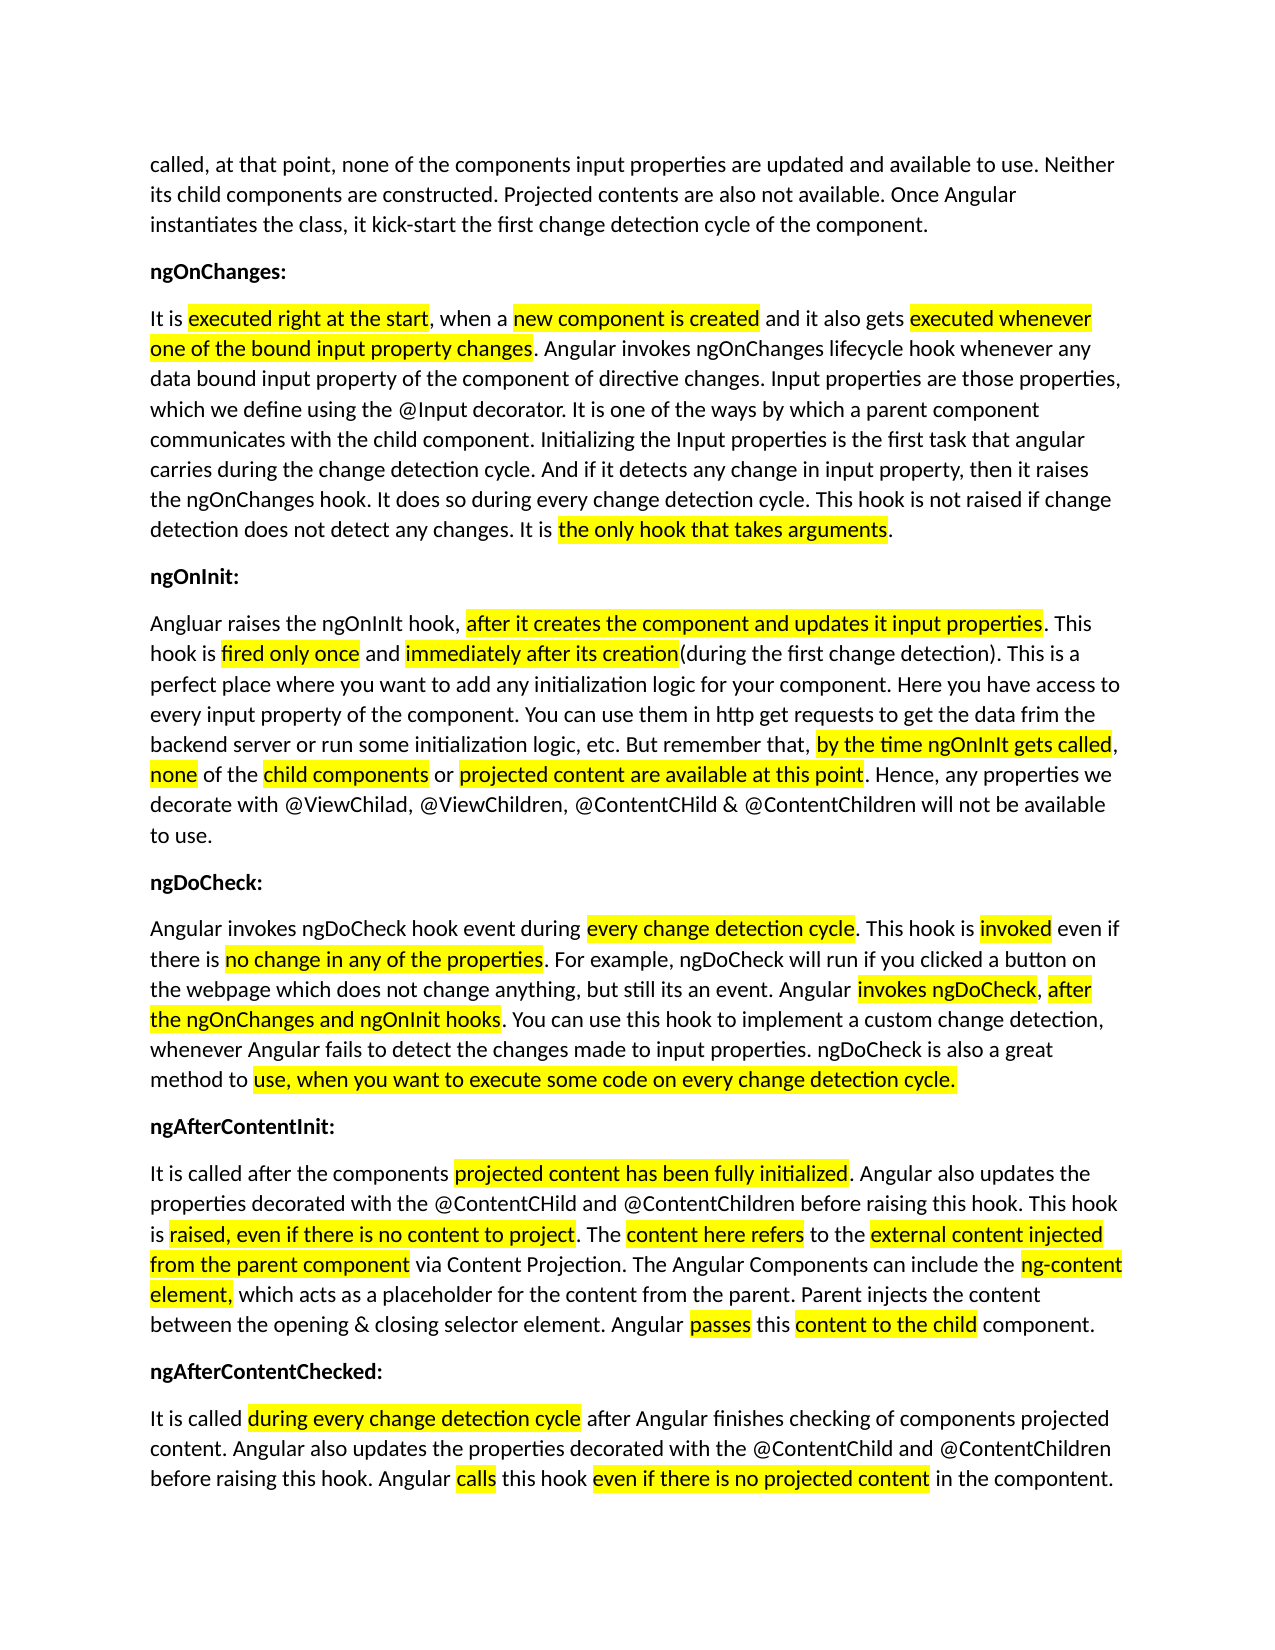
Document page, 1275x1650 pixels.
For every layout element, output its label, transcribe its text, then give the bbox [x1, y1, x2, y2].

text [150, 1404, 1125, 1493]
text Angluar raises the ngOnInIt hook, after it creates the component and updates it input properties. This hook is fired only once and immediately after its creation(during the first change detection). This is a perfect place where you want to add any initialization logic for your component. Here you have access to every input property of the component. You can use them in http get requests to get the data frim the backend server or run some initialization logic, etc. But remember that, by the time ngOnInIt gets called, none of the child components or projected content are available at this point. Hence, any properties we decorate with @ViewChilad, @ViewChildren, @ContentCHild & @ContentChildren will not be available to use. [150, 609, 1125, 849]
text ngDoCheck: [150, 868, 1125, 896]
text It is executed right at the start, when a new component is created and it also gets executed whenever one of the bound input property changes. Angular invokes ngOnChanges lifecycle hook whenever any data bound input property of the component of directive changes. Input properties are those properties, which we define using the @Input decorator. It is one of the ways by which a parent component communicates with the child component. Initializing the Input properties is the first task that angular carries during the change detection cycle. And if it detects any change in input property, then it raises the ngOnChanges hook. It does so during every change detection cycle. This hook is not raised if change detection does not detect any changes. It is the only hook that takes arguments. [150, 304, 1125, 544]
text ngOnChanges: [150, 257, 1125, 285]
text ngOnInit: [150, 562, 1125, 591]
text It is called after the components projected content has been fully initialized. Angular also updates the properties decorated with the @ContentCHild and @ContentChildren before raising this hook. This hook is raised, even if there is no content to project. The content here refers to the external content injected from the parent component via Content Projection. The Angular Components can include the ng-content element, which acts as a placeholder for the content from the parent. Parent injects the content between the opening & closing selector element. Angular passes this content to the child component. [150, 1159, 1125, 1338]
text Angular invokes ngDoCheck hook event during every change detection cycle. This hook is invoked even if there is no change in any of the properties. For example, ngDoCheck will run if you clicked a button on the webpage which does not change anything, but still its an event. Angular invokes ngDoCheck, after the ngOnChanges and ngOnInit hooks. You can use this hook to implement a custom change detection, whenever Angular fails to detect the changes made to input properties. ngDoCheck is also a great method to use, when you want to execute some code on every change detection cycle. [150, 914, 1125, 1094]
text ngAfterContentChecked: [150, 1357, 1125, 1385]
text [150, 150, 1125, 238]
text ngAfterContentInit: [150, 1112, 1125, 1141]
